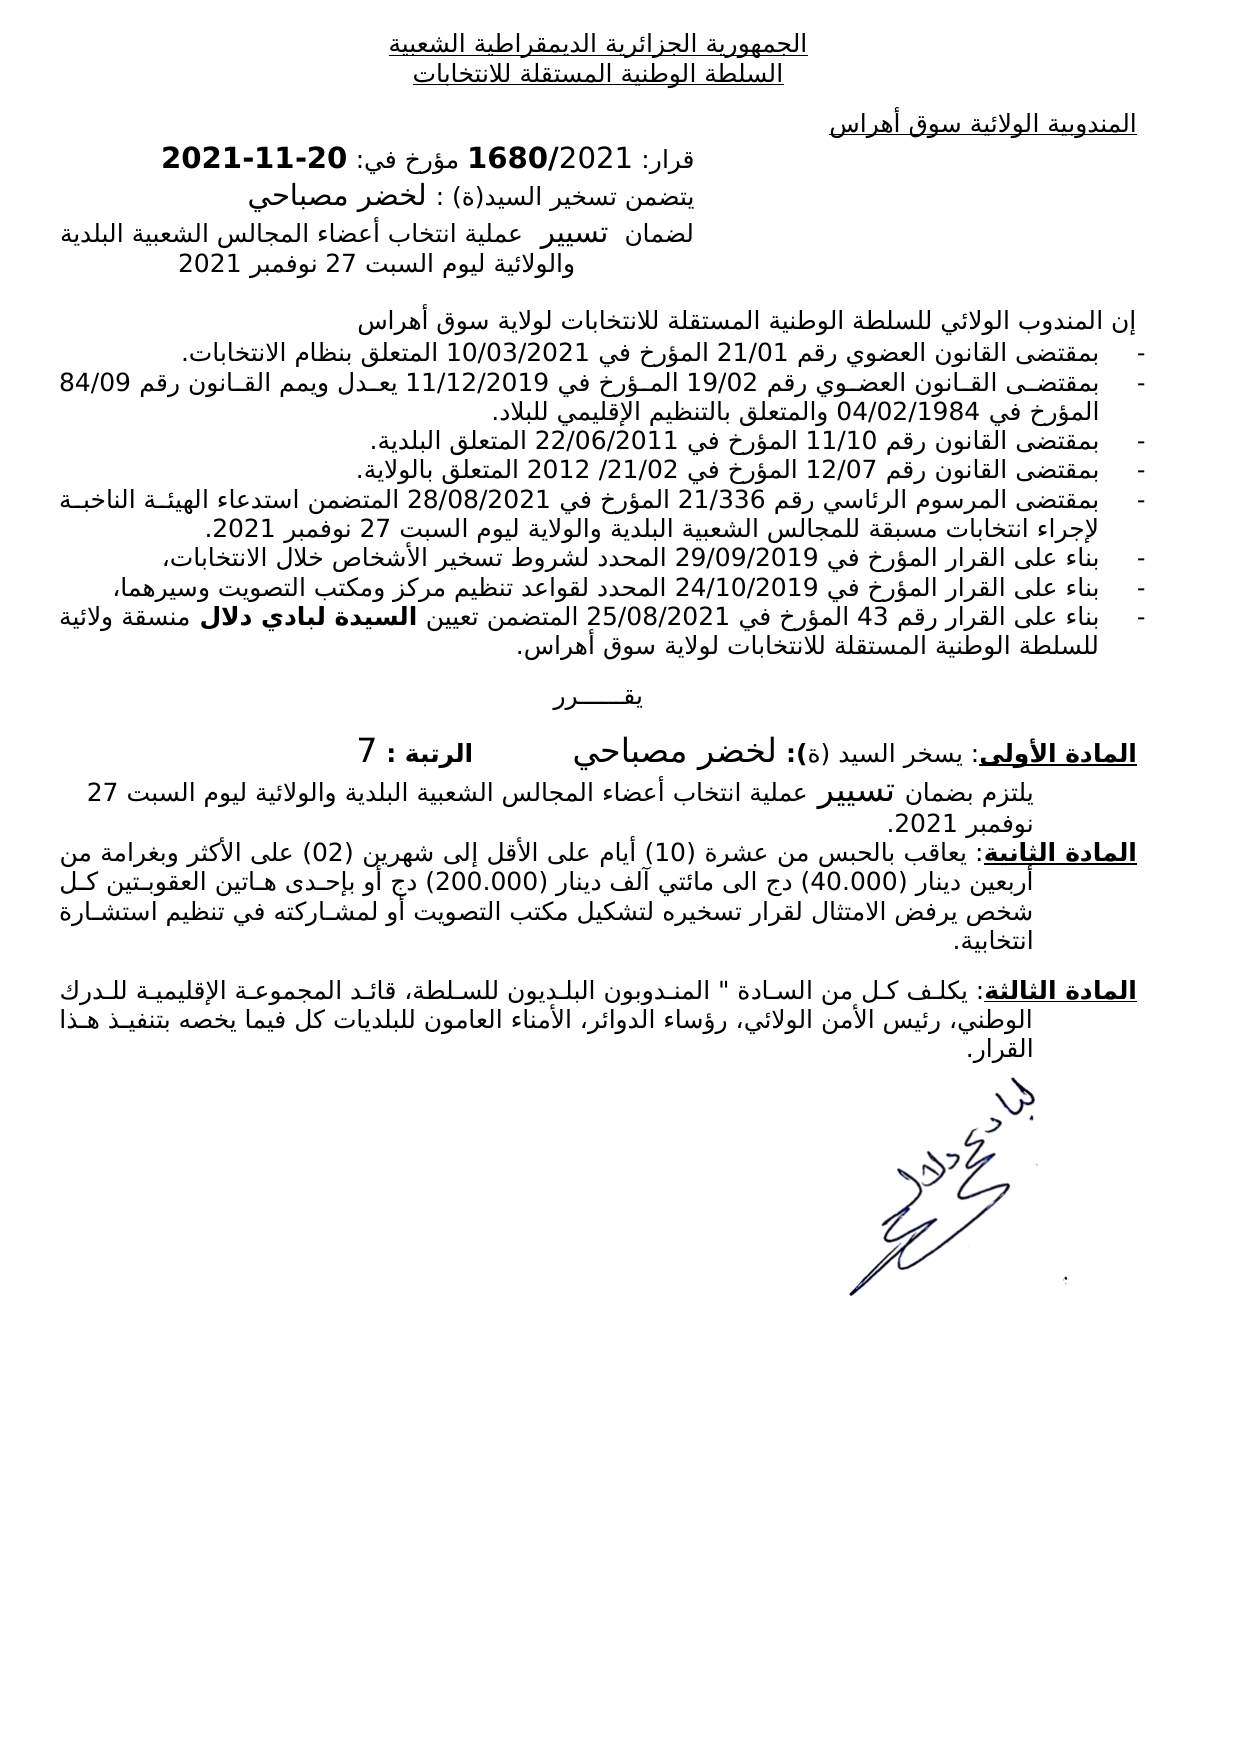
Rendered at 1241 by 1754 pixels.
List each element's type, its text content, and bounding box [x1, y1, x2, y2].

text يلتزم بضمان تسيير عملية انتخاب أعضاء المجالس الشعبية البلدية والولائية ليوم السبت 27 نوفمبر 2021. [59, 770, 1034, 838]
list بمقتضى القانون رقم 12/07 المؤرخ في 21/02/ 2012 المتعلق بالولاية. [59, 456, 1137, 485]
text المادة الأولى: يسخر السيد (ة): لخضر مصباحي الرتبة : 7 [59, 732, 1137, 770]
list بمقتضى القانون رقم 11/10 المؤرخ في 22/06/2011 المتعلق البلدية. [59, 426, 1137, 456]
list بمقتضى المرسوم الرئاسي رقم 21/336 المؤرخ في 28/08/2021 المتضمن استدعاء الهيئة الناخبة لإجراء انتخابات مسبقة للمجالس الشعبية البلدية والولاية ليوم السبت 27 نوفمبر 2021. [59, 485, 1137, 543]
text الجمهورية الجزائرية الديمقراطية الشعبية [59, 29, 1137, 59]
text يتضمن تسخير السيد(ة) : لخضر مصباحي [59, 178, 1137, 212]
list بناء على القرار رقم 43 المؤرخ في 25/08/2021 المتضمن تعيين السيدة لبادي دلال منسقة ولائية للسلطة الوطنية المستقلة للانتخابات لولاية سوق أهراس. [59, 602, 1137, 661]
text إن المندوب الولائي للسلطة الوطنية المستقلة للانتخابات لولاية سوق أهراس [59, 306, 1137, 335]
list بناء على القرار المؤرخ في 29/09/2019 المحدد لشروط تسخير الأشخاص خلال الانتخابات، [59, 543, 1137, 573]
text المادة الثانية: يعاقب بالحبس من عشرة (10) أيام على الأقل إلى شهرين (02) على الأكثر وبغرامة من أربعين دينار (40.000) دج الى مائتي آلف دينار (200.000) دج أو بإحدى هاتين العقوبتين كل شخص يرفض الامتثال لقرار تسخيره لتشكيل مكتب التصويت أو لمشاركته في تنظيم استشارة انتخابية. [59, 838, 1137, 955]
picture [823, 1063, 1072, 1318]
list بمقتضى القانون العضوي رقم 19/02 المؤرخ في 11/12/2019 يعدل ويمم القانون رقم 84/09 المؤرخ في 04/02/1984 والمتعلق بالتنظيم الإقليمي للبلاد. [59, 368, 1137, 426]
text المندوبية الولائية سوق أهراس [59, 109, 1137, 138]
list بمقتضى القانون العضوي رقم 21/01 المؤرخ في 10/03/2021 المتعلق بنظام الانتخابات. [59, 338, 1137, 368]
text يقــــــرر [59, 682, 1137, 711]
text السلطة الوطنية المستقلة للانتخابات [59, 59, 1137, 88]
text لضمان تسيير عملية انتخاب أعضاء المجالس الشعبية البلدية والولائية ليوم السبت 27 نوفمبر 2021 [59, 215, 694, 278]
text قرار: 1680/2021 مؤرخ في: 20-11-2021 [59, 141, 1137, 175]
text المادة الثالثة: يكلف كل من السادة " المندوبون البلديون للسلطة، قائد المجموعة الإقليمية للدرك الوطني، رئيس الأمن الولائي، رؤساء الدوائر، الأمناء العامون للبلديات كل فيما يخصه بتنفيذ هذا القرار. [59, 976, 1137, 1063]
list بناء على القرار المؤرخ في 24/10/2019 المحدد لقواعد تنظيم مركز ومكتب التصويت وسيرهما، [59, 573, 1137, 602]
